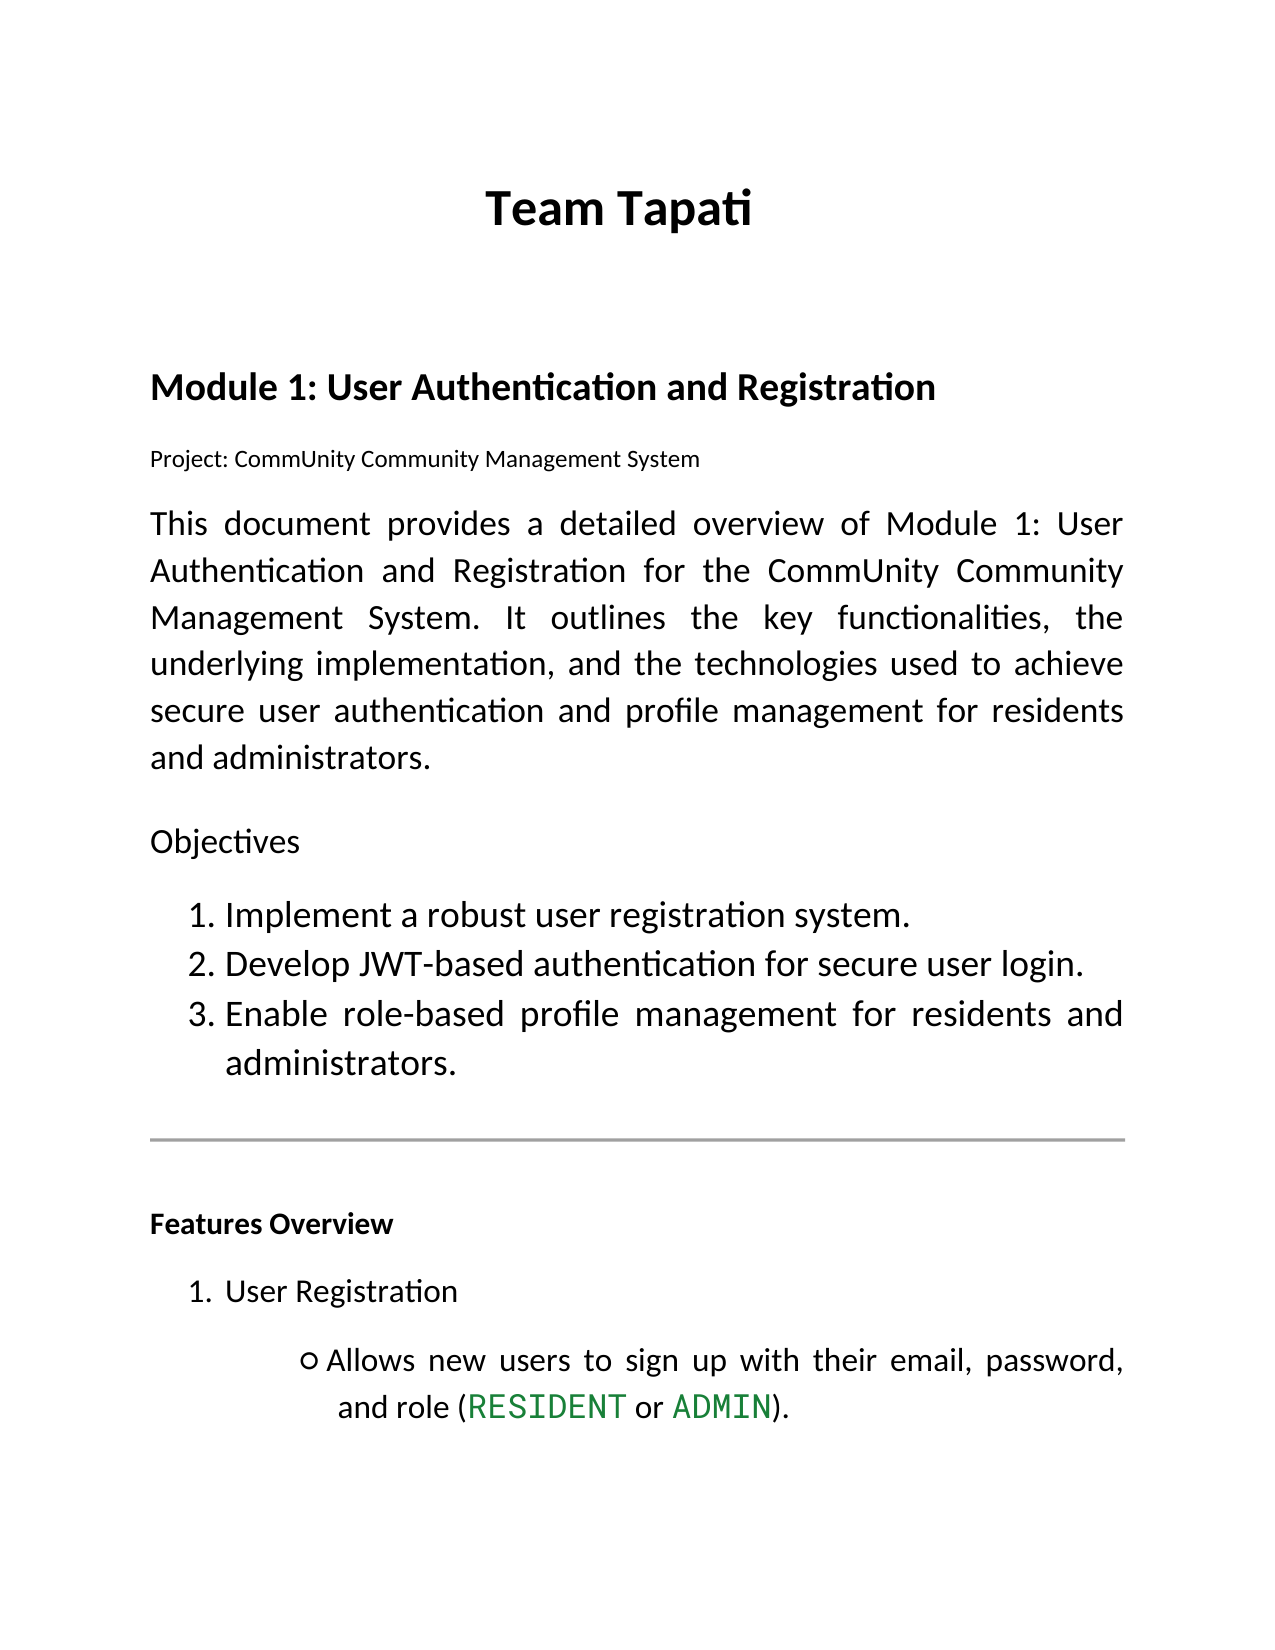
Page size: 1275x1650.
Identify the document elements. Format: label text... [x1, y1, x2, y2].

text Team Tapati [450, 175, 1125, 238]
list Develop JWT-based authentication for secure user login. [187, 940, 1125, 986]
subtitle Features Overview [150, 1204, 1125, 1242]
text ○ Allows new users to sign up with their email, password, and role (RESIDENT or ADMIN). [300, 1339, 1125, 1428]
list Enable role-based profile management for residents and administrators. [187, 989, 1125, 1085]
text This document provides a detailed overview of Module 1: User Authentication and Registration for the CommUnity Community Management System. It outlines the key functionalities, the underlying implementation, and the technologies used to achieve secure user authentication and profile management for residents and administrators. [150, 501, 1125, 778]
list User Registration [187, 1271, 1125, 1311]
text Module 1: User Authentication and Registration [150, 362, 1125, 410]
subtitle Project: CommUnity Community Management System [150, 443, 1125, 474]
subtitle Objectives [150, 819, 1125, 862]
list Implement a robust user registration system. [187, 891, 1125, 936]
